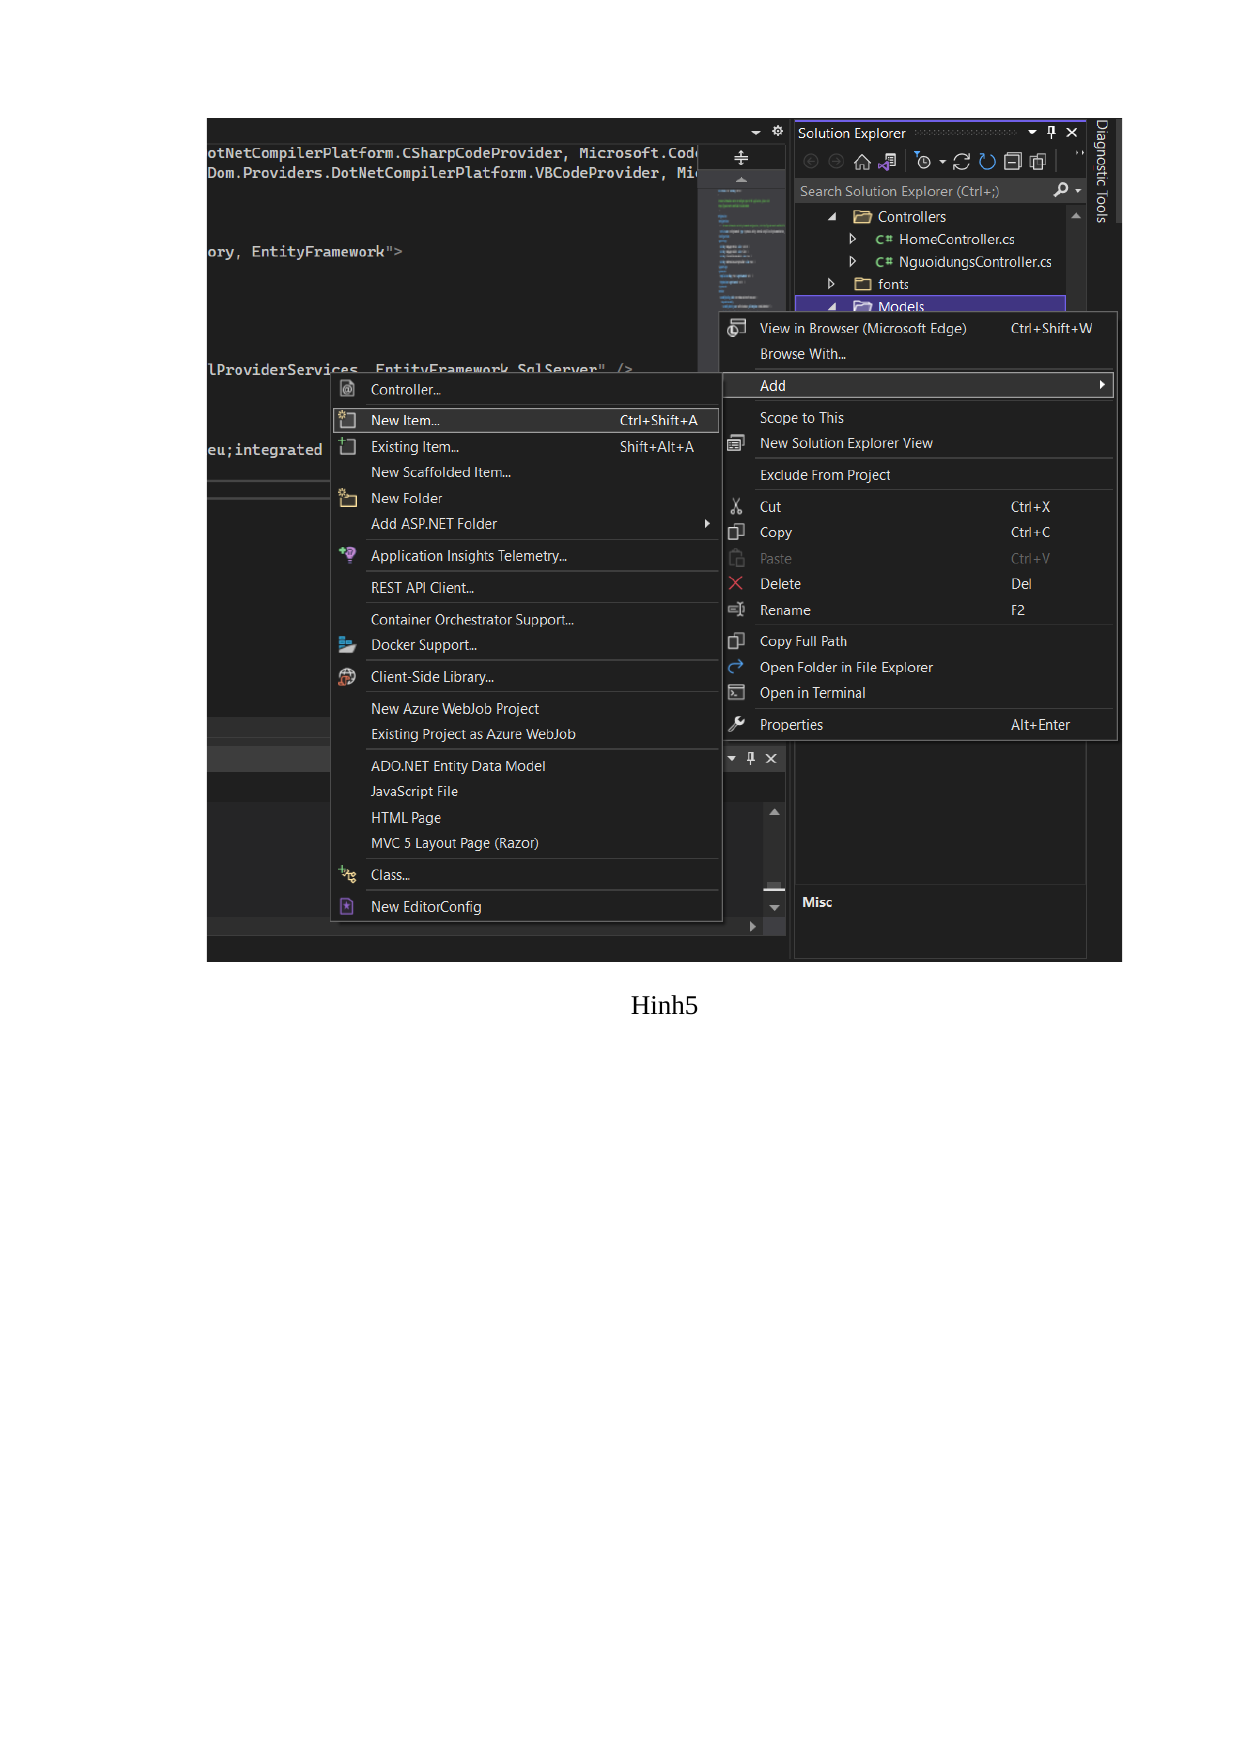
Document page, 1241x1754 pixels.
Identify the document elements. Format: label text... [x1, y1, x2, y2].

text Hinh5 [207, 989, 1122, 1021]
picture [206, 118, 1123, 962]
